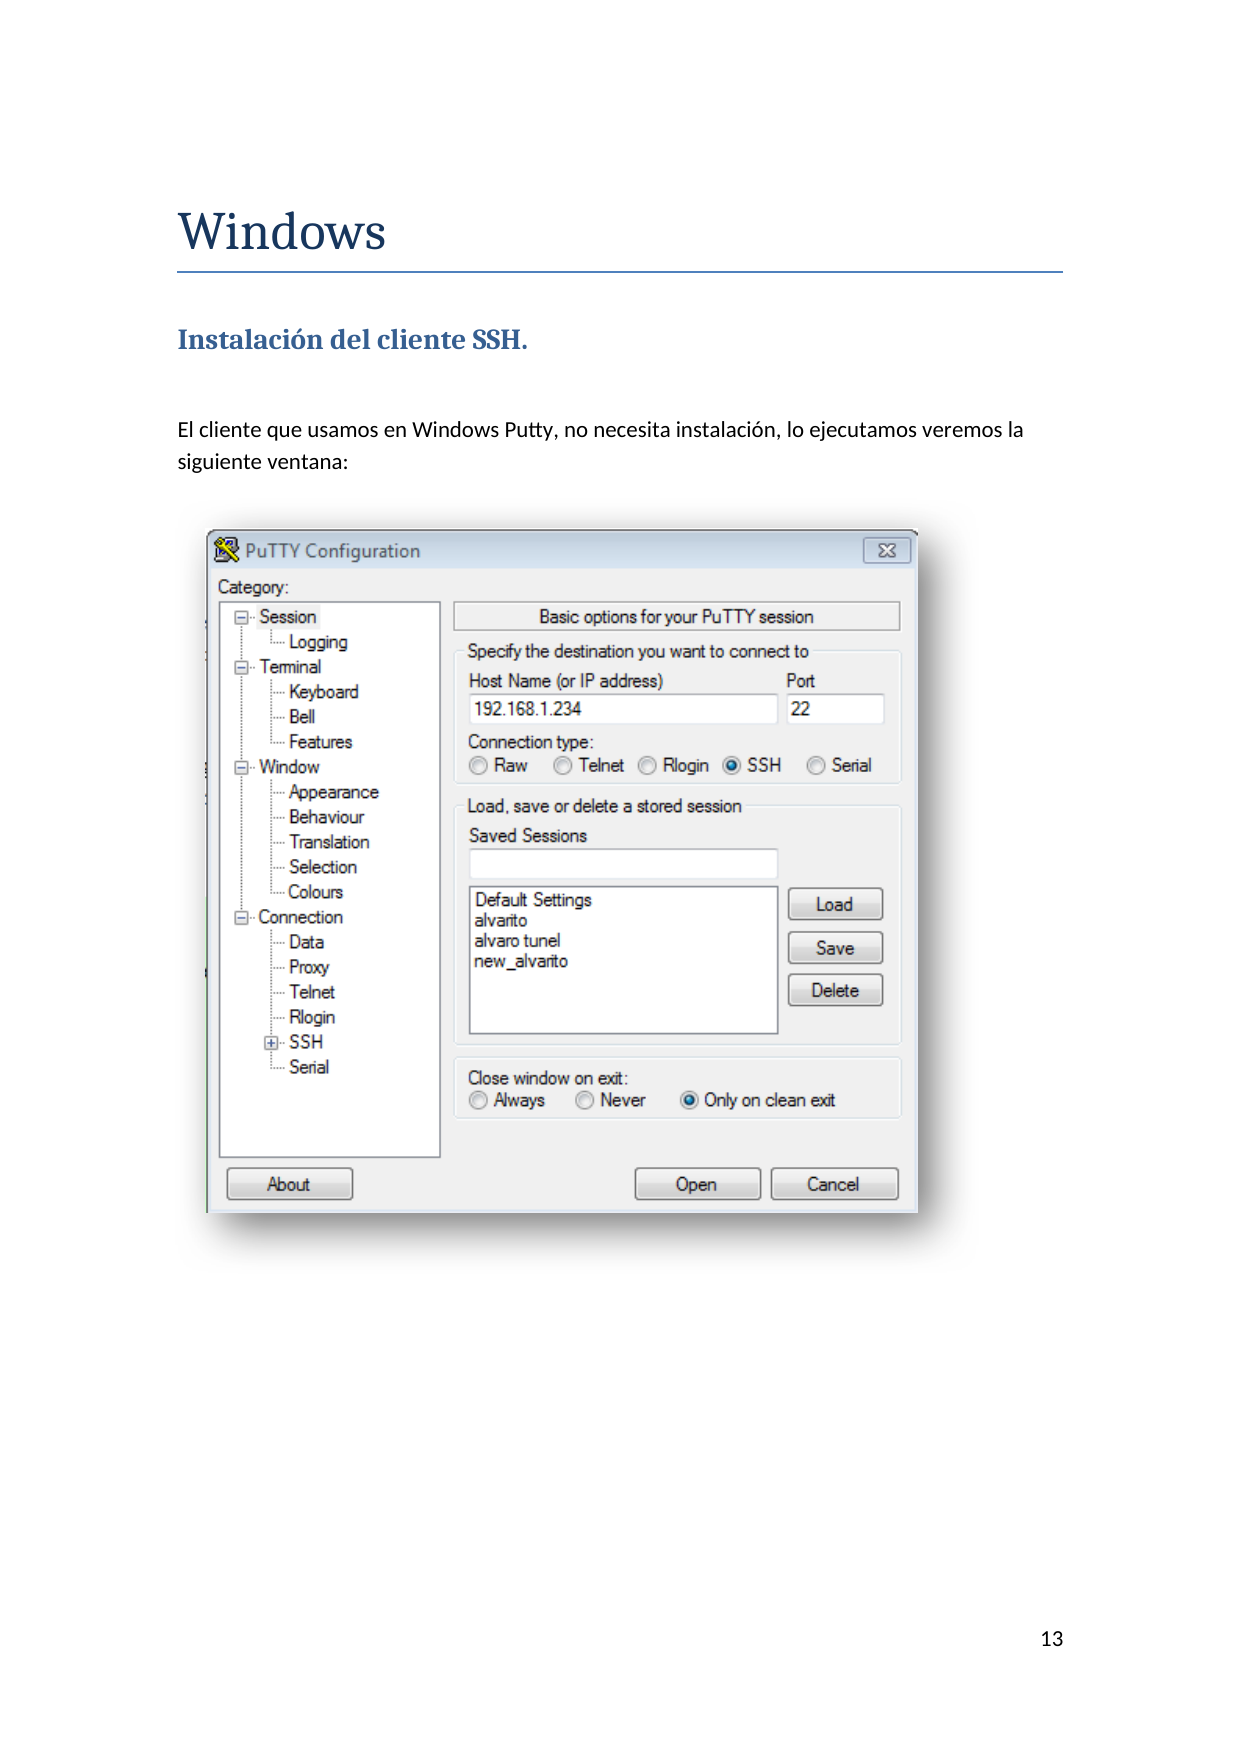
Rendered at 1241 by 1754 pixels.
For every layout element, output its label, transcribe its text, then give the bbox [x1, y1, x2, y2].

title Windows [177, 201, 1063, 271]
text El cliente que usamos en Windows Putty, no necesita instalación, lo ejecutamos veremos la siguiente ventana: [177, 415, 1063, 475]
picture [205, 528, 918, 1213]
subtitle Instalación del cliente SSH. [177, 323, 1063, 357]
